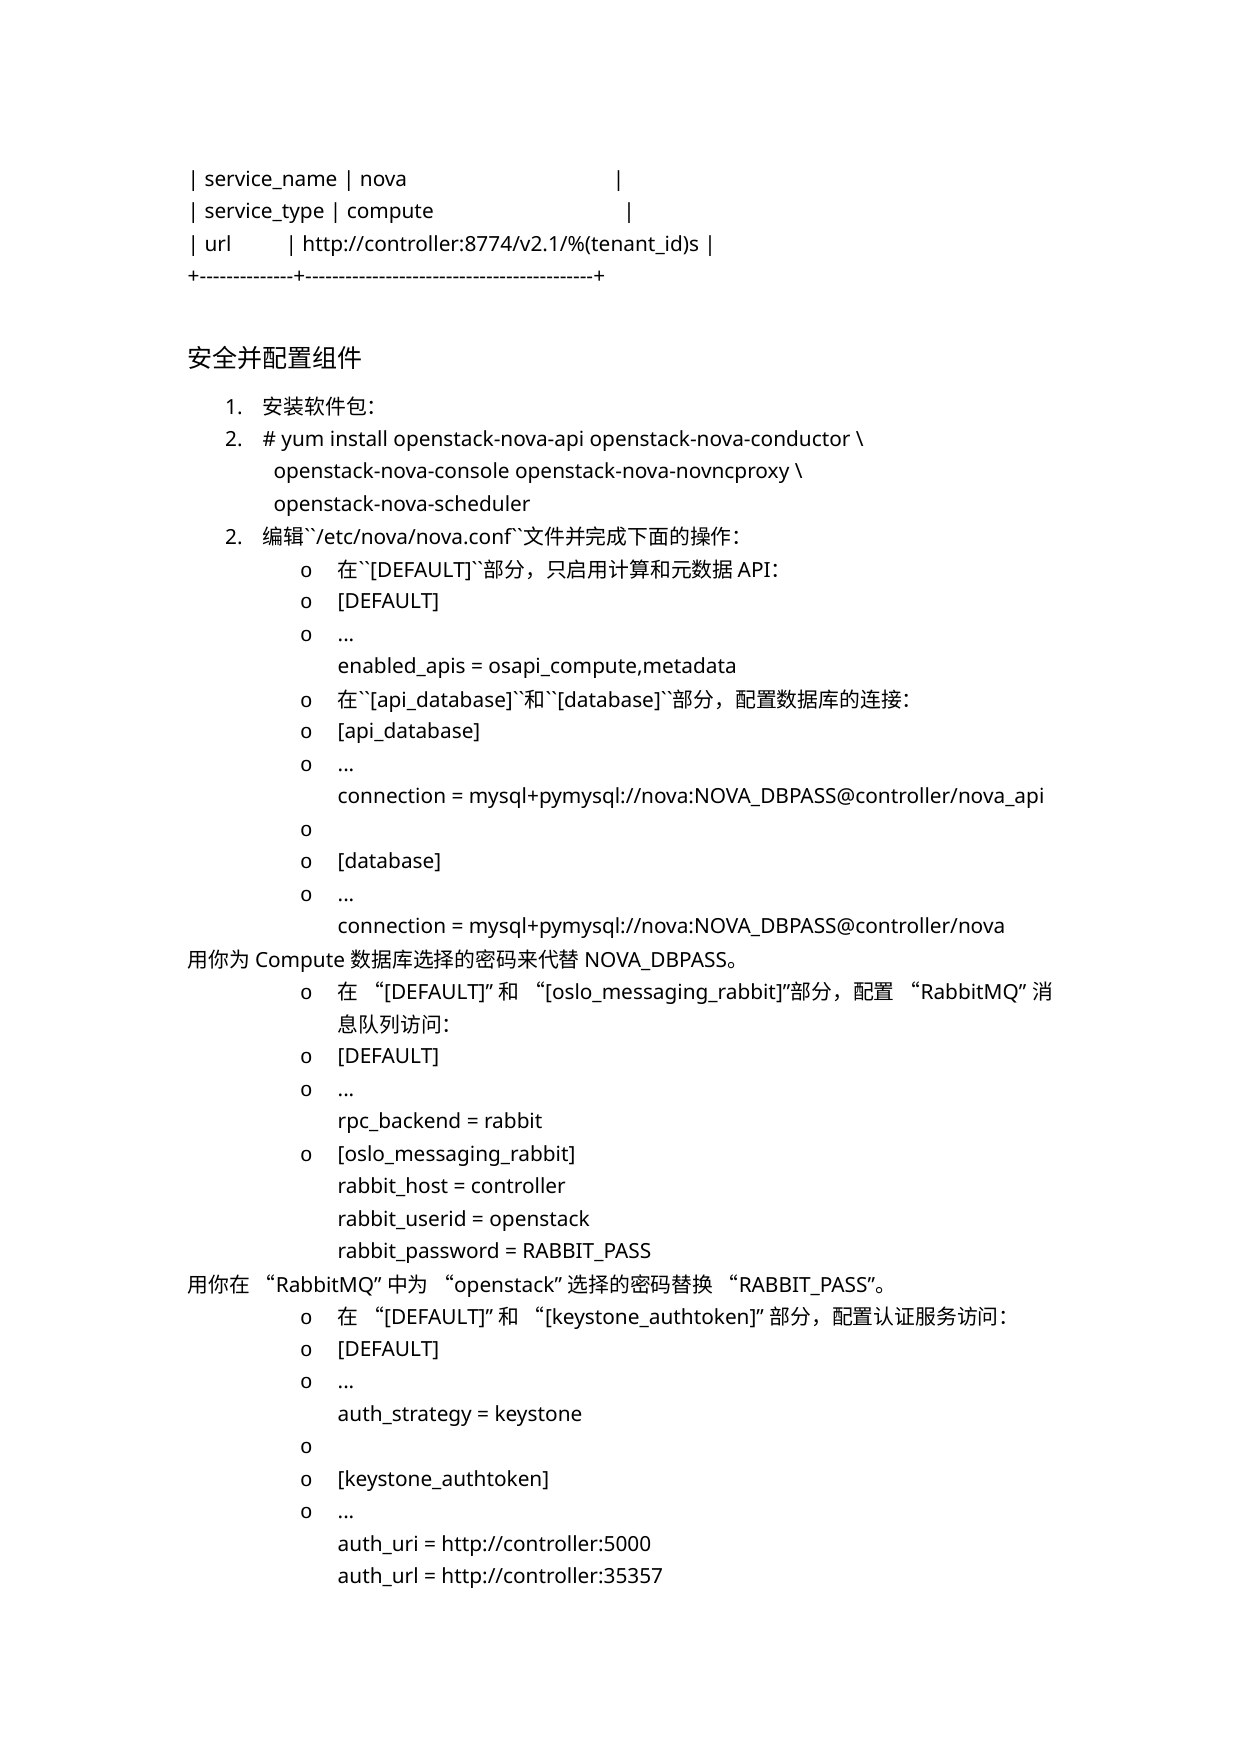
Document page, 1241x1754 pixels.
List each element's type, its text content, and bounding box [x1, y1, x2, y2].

text auth_strategy = keystone [337, 1397, 1053, 1429]
list ... [300, 1364, 1053, 1397]
list [oslo_messaging_rabbit] [300, 1137, 1053, 1169]
text rpc_backend = rabbit [337, 1104, 1053, 1137]
text | url | http://controller:8774/v2.1/%(tenant_id)s | [187, 227, 1053, 259]
list ... [300, 747, 1053, 779]
text auth_uri = http://controller:5000 [337, 1527, 1053, 1559]
text +--------------+-------------------------------------------+ [187, 259, 1053, 292]
list ... [300, 877, 1053, 909]
list 编辑``/etc/nova/nova.conf``文件并完成下面的操作： [225, 519, 1053, 552]
text connection = mysql+pymysql://nova:NOVA_DBPASS@controller/nova [337, 909, 1053, 942]
list 在``[api_database]``和``[database]``部分，配置数据库的连接： [300, 682, 1053, 714]
list ... [300, 1494, 1053, 1527]
text connection = mysql+pymysql://nova:NOVA_DBPASS@controller/nova_api [337, 779, 1053, 812]
list [DEFAULT] [300, 1332, 1053, 1364]
list 在 “[DEFAULT]” 和 “[oslo_messaging_rabbit]”部分，配置 “RabbitMQ” 消息队列访问： [300, 974, 1053, 1039]
list [DEFAULT] [300, 584, 1053, 617]
text enabled_apis = osapi_compute,metadata [337, 649, 1053, 682]
text 用你为 Compute 数据库选择的密码来代替 NOVA_DBPASS。 [187, 942, 1053, 974]
text rabbit_password = RABBIT_PASS [337, 1234, 1053, 1267]
list [api_database] [300, 714, 1053, 747]
text openstack-nova-console openstack-nova-novncproxy \ [262, 454, 1053, 487]
text 用你在 “RabbitMQ” 中为 “openstack” 选择的密码替换 “RABBIT_PASS”。 [187, 1267, 1053, 1299]
list # yum install openstack-nova-api openstack-nova-conductor \ [225, 422, 1053, 454]
text | service_type | compute | [187, 194, 1053, 227]
list 安装软件包： [225, 389, 1053, 422]
text openstack-nova-scheduler [262, 487, 1053, 519]
text rabbit_host = controller [337, 1169, 1053, 1202]
list 在``[DEFAULT]``部分，只启用计算和元数据API： [300, 552, 1053, 584]
text | service_name | nova | [187, 162, 1053, 194]
list [database] [300, 844, 1053, 877]
text 安全并配置组件 [187, 324, 1053, 389]
list ... [300, 1072, 1053, 1104]
text auth_url = http://controller:35357 [337, 1559, 1053, 1592]
list [DEFAULT] [300, 1039, 1053, 1072]
text rabbit_userid = openstack [337, 1202, 1053, 1234]
list ... [300, 617, 1053, 649]
list 在 “[DEFAULT]” 和 “[keystone_authtoken]” 部分，配置认证服务访问： [300, 1299, 1053, 1332]
list [keystone_authtoken] [300, 1462, 1053, 1494]
